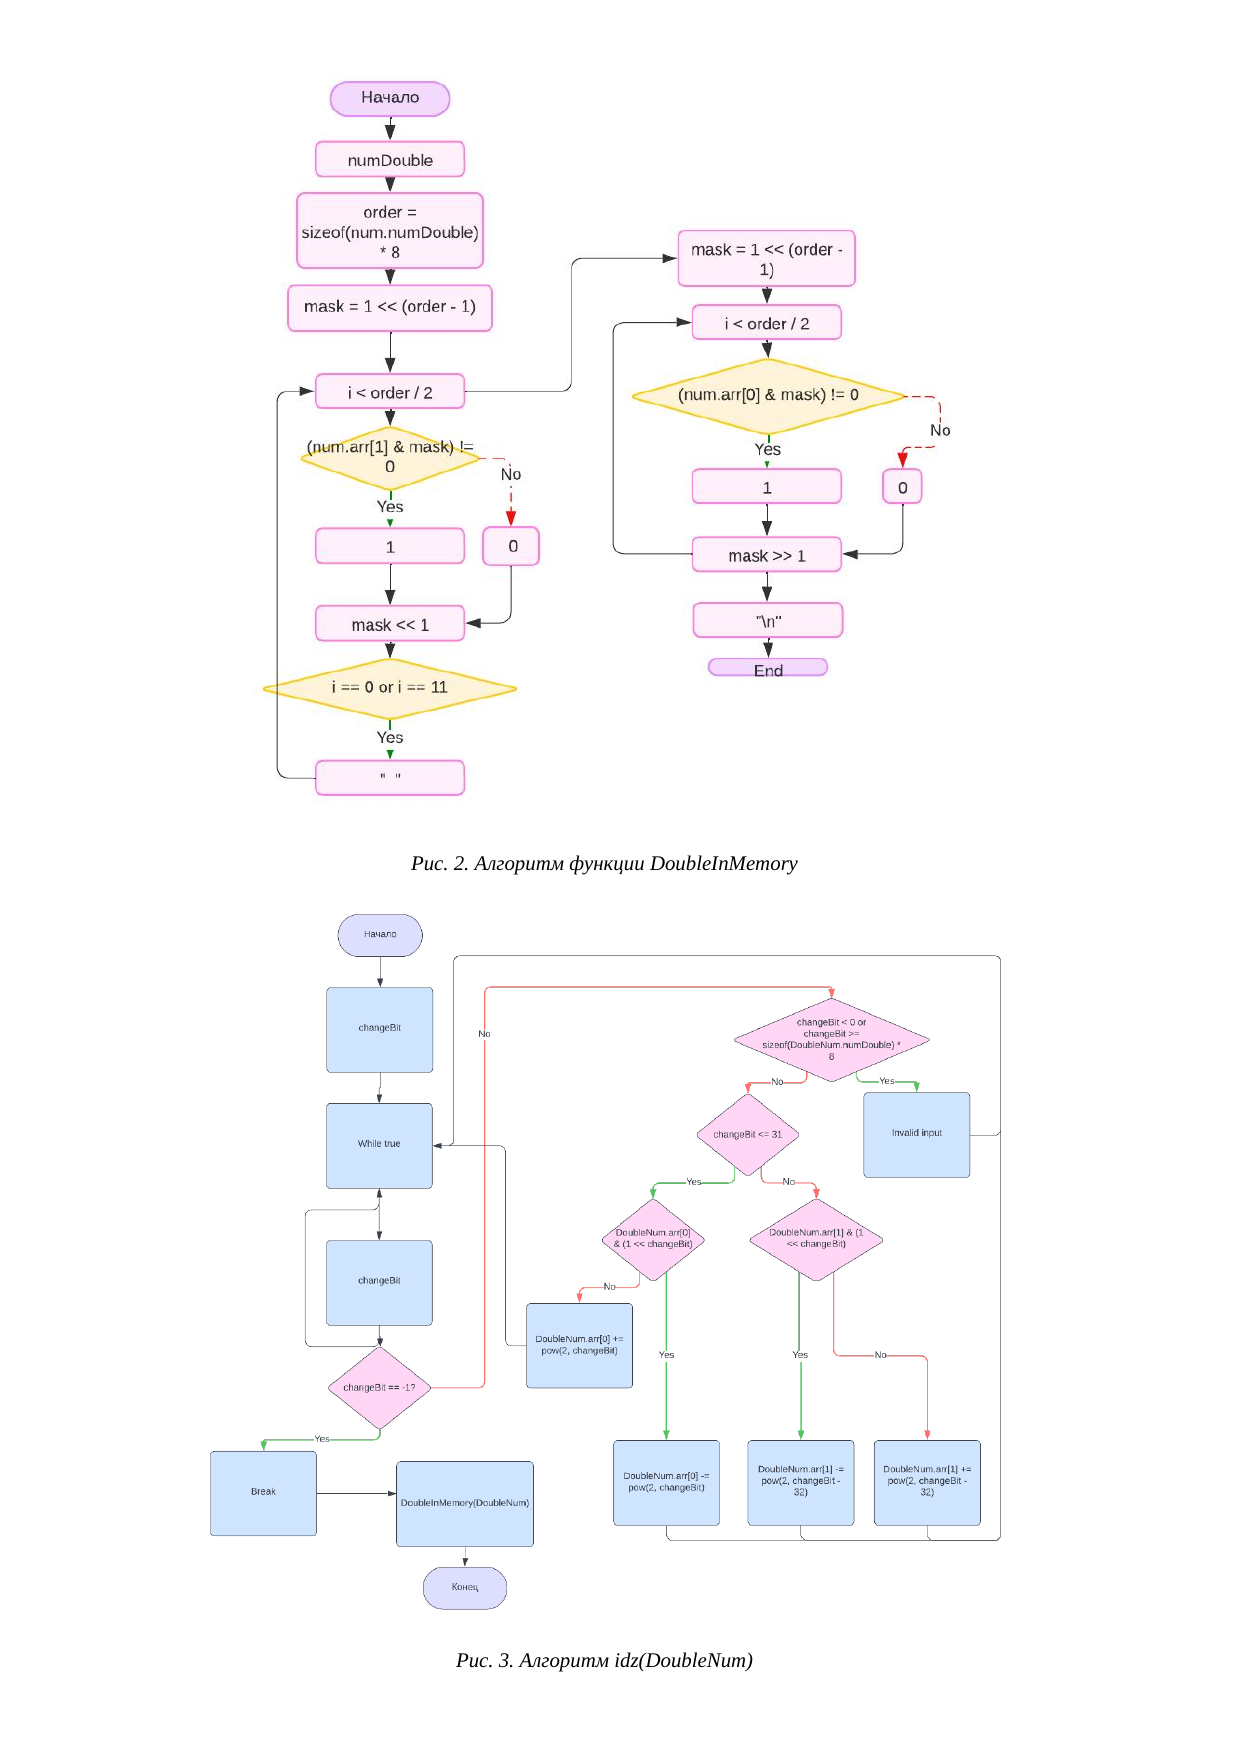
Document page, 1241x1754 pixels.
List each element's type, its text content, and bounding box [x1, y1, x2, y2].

text Рис. 2. Алгоритм функции DoubleInMemory [59, 851, 1152, 875]
picture [222, 44, 988, 832]
text Рис. 3. Алгоритм idz(DoubleNum) [59, 1648, 1152, 1672]
picture [189, 893, 1022, 1630]
